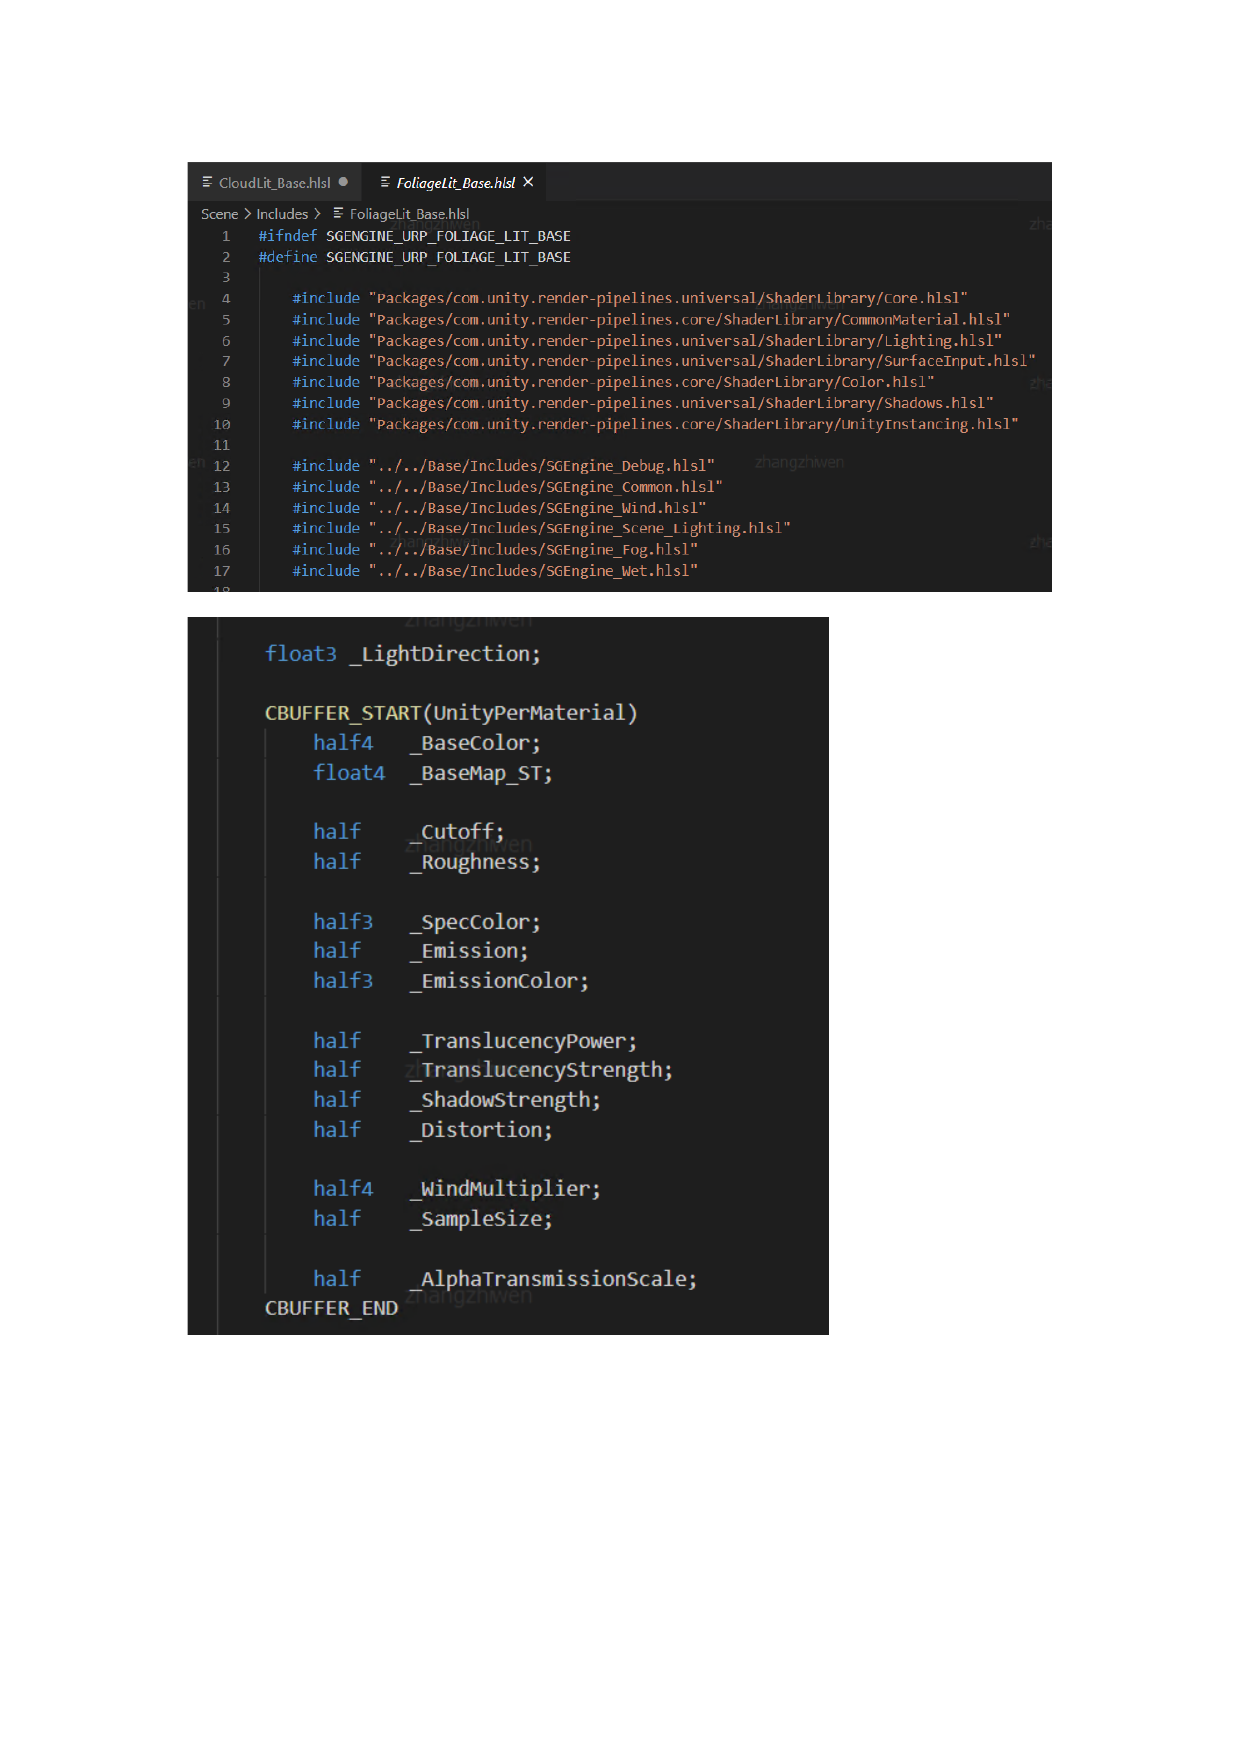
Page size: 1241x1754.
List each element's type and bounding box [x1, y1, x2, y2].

picture [187, 162, 1052, 592]
picture [187, 617, 829, 1335]
